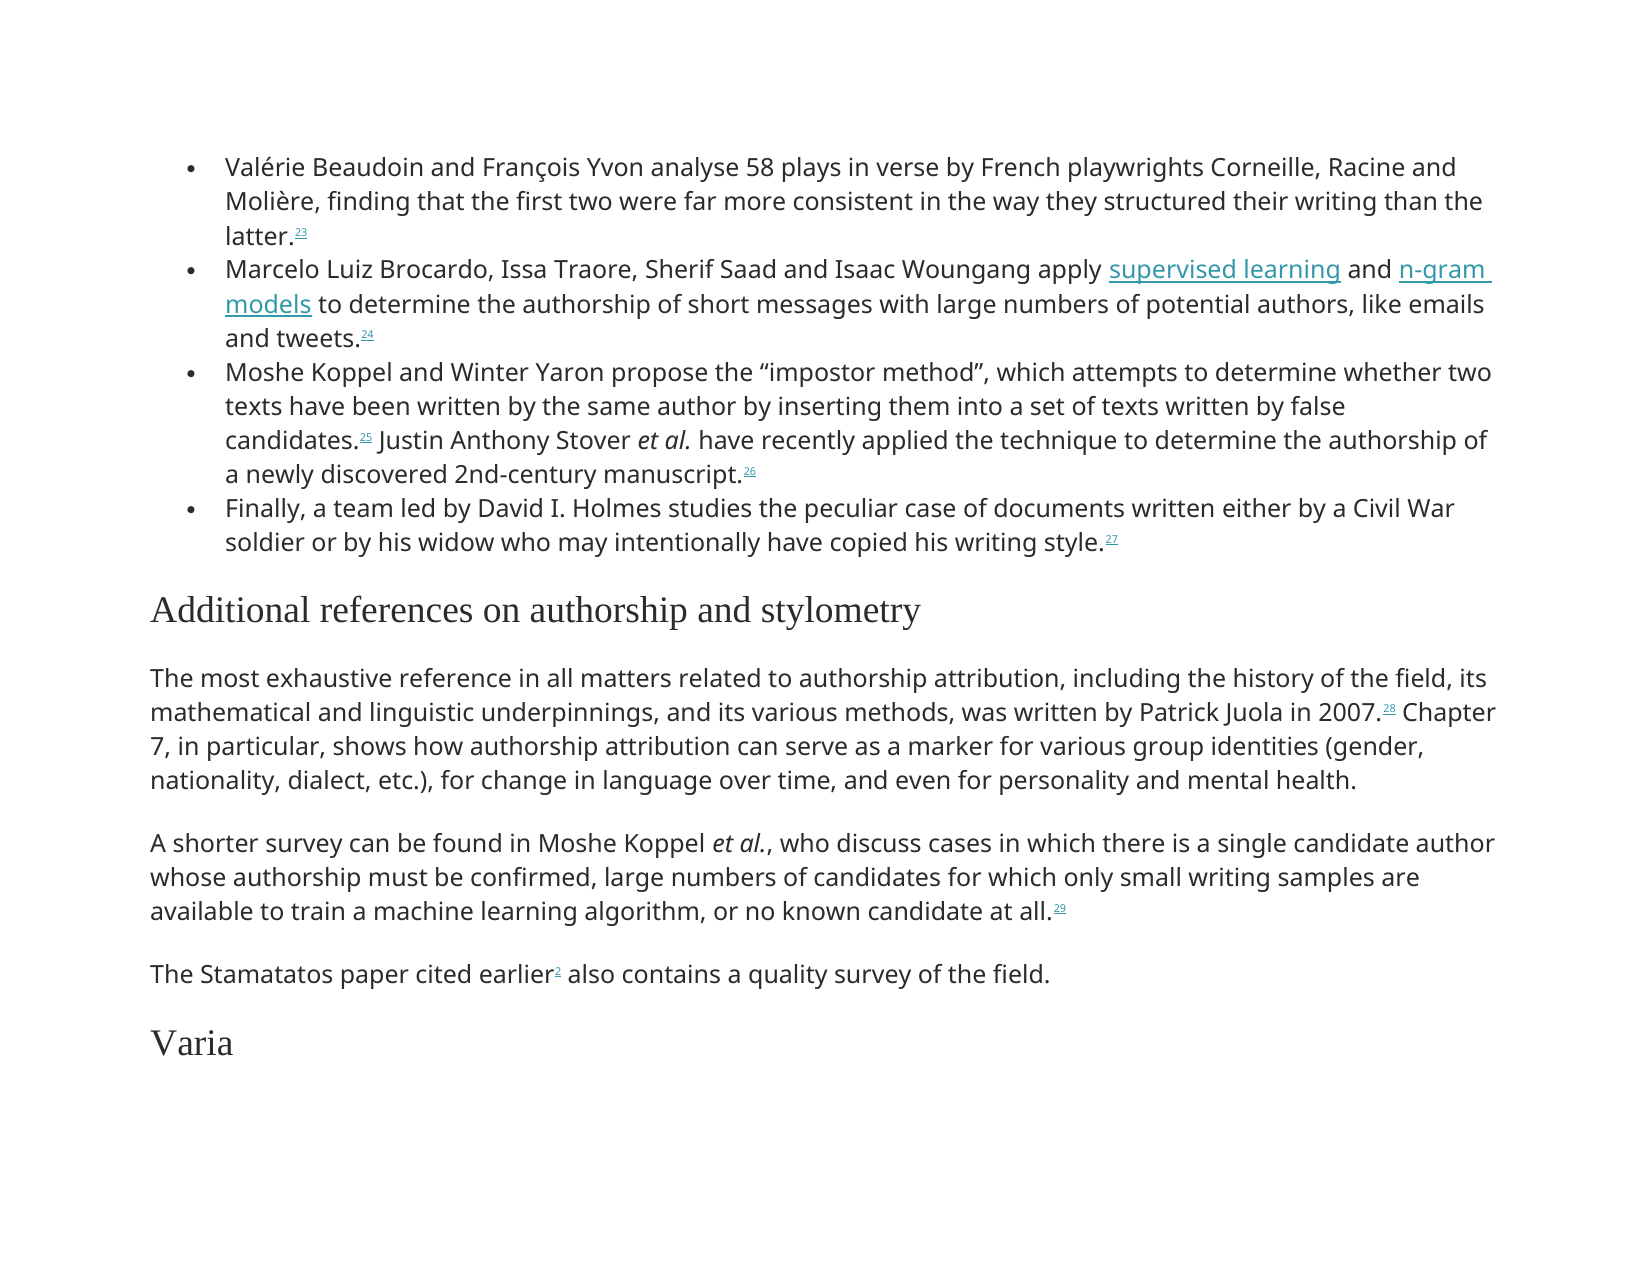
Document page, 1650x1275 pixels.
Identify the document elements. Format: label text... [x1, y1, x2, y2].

list Finally, a team led by David I. Holmes studies the peculiar case of documents written either by a Civil War soldier or by his widow who may intentionally have copied his writing style.27 [187, 491, 1500, 559]
list Moshe Koppel and Winter Yaron propose the “impostor method”, which attempts to determine whether two texts have been written by the same author by inserting them into a set of texts written by false candidates.25 Justin Anthony Stover et al. have recently applied the technique to determine the authorship of a newly discovered 2nd-century manuscript.26 [187, 354, 1500, 491]
text Additional references on authorship and stylometry [150, 588, 1500, 631]
text The most exhaustive reference in all matters related to authorship attribution, including the history of the field, its mathematical and linguistic underpinnings, and its various methods, was written by Patrick Juola in 2007.28 Chapter 7, in particular, shows how authorship attribution can serve as a marker for various group identities (gender, nationality, dialect, etc.), for change in language over time, and even for personality and mental health. [150, 660, 1500, 796]
list Valérie Beaudoin and François Yvon analyse 58 plays in verse by French playwrights Corneille, Racine and Molière, finding that the first two were far more consistent in the way they structured their writing than the latter.23 [187, 150, 1500, 252]
text A shorter survey can be found in Moshe Koppel et al., who discuss cases in which there is a single candidate author whose authorship must be confirmed, large numbers of candidates for which only small writing samples are available to train a machine learning algorithm, or no known candidate at all.29 [150, 826, 1500, 928]
text Varia [150, 1020, 1500, 1063]
list Marcelo Luiz Brocardo, Issa Traore, Sherif Saad and Isaac Woungang apply supervised learning and n-gram models to determine the authorship of short messages with large numbers of potential authors, like emails and tweets.24 [187, 252, 1500, 354]
text The Stamatatos paper cited earlier2 also contains a quality survey of the field. [150, 957, 1500, 991]
